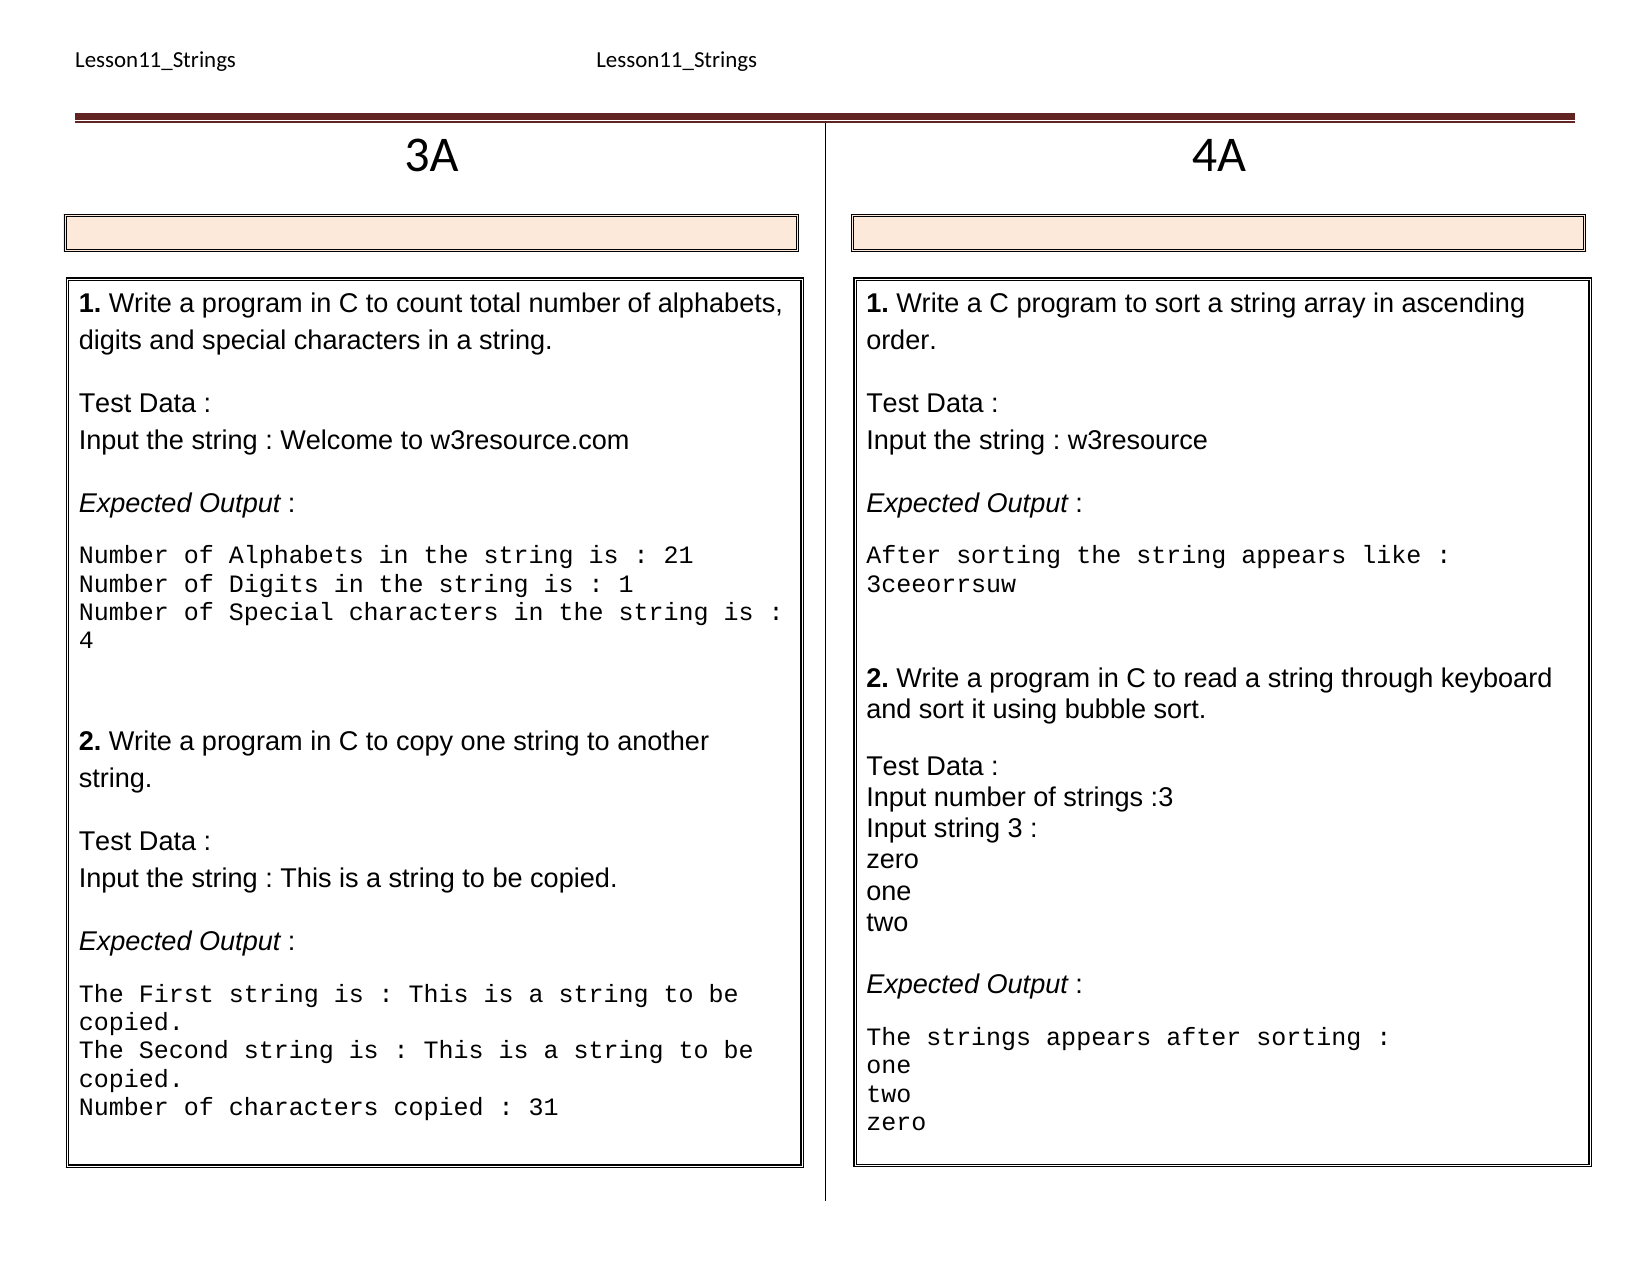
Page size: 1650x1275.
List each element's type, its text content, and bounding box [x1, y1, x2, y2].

text 3A [75, 123, 787, 184]
text 4A [862, 123, 1575, 184]
table_header 1. Write a C program to sort a string array in ascending order. Test Data : Input the string : w3resource Expected Output : After sorting the string appears like : 3ceeorrsuw 2. Write a program in C to read a string through keyboard and sort it using bubble sort. Test Data : Input number of strings :3 Input string 3 : zero one two Expected Output : The strings appears after sorting : one two zero [857, 281, 1588, 1164]
table_header 1. Write a program in C to count total number of alphabets, digits and special characters in a string. Test Data : Input the string : Welcome to w3resource.com Expected Output : Number of Alphabets in the string is : 21 Number of Digits in the string is : 1 Number of Special characters in the string is : 4 2. Write a program in C to copy one string to another string. Test Data : Input the string : This is a string to be copied. Expected Output : The First string is : This is a string to be copied. The Second string is : This is a string to be copied. Number of characters copied : 31 [69, 281, 800, 1164]
